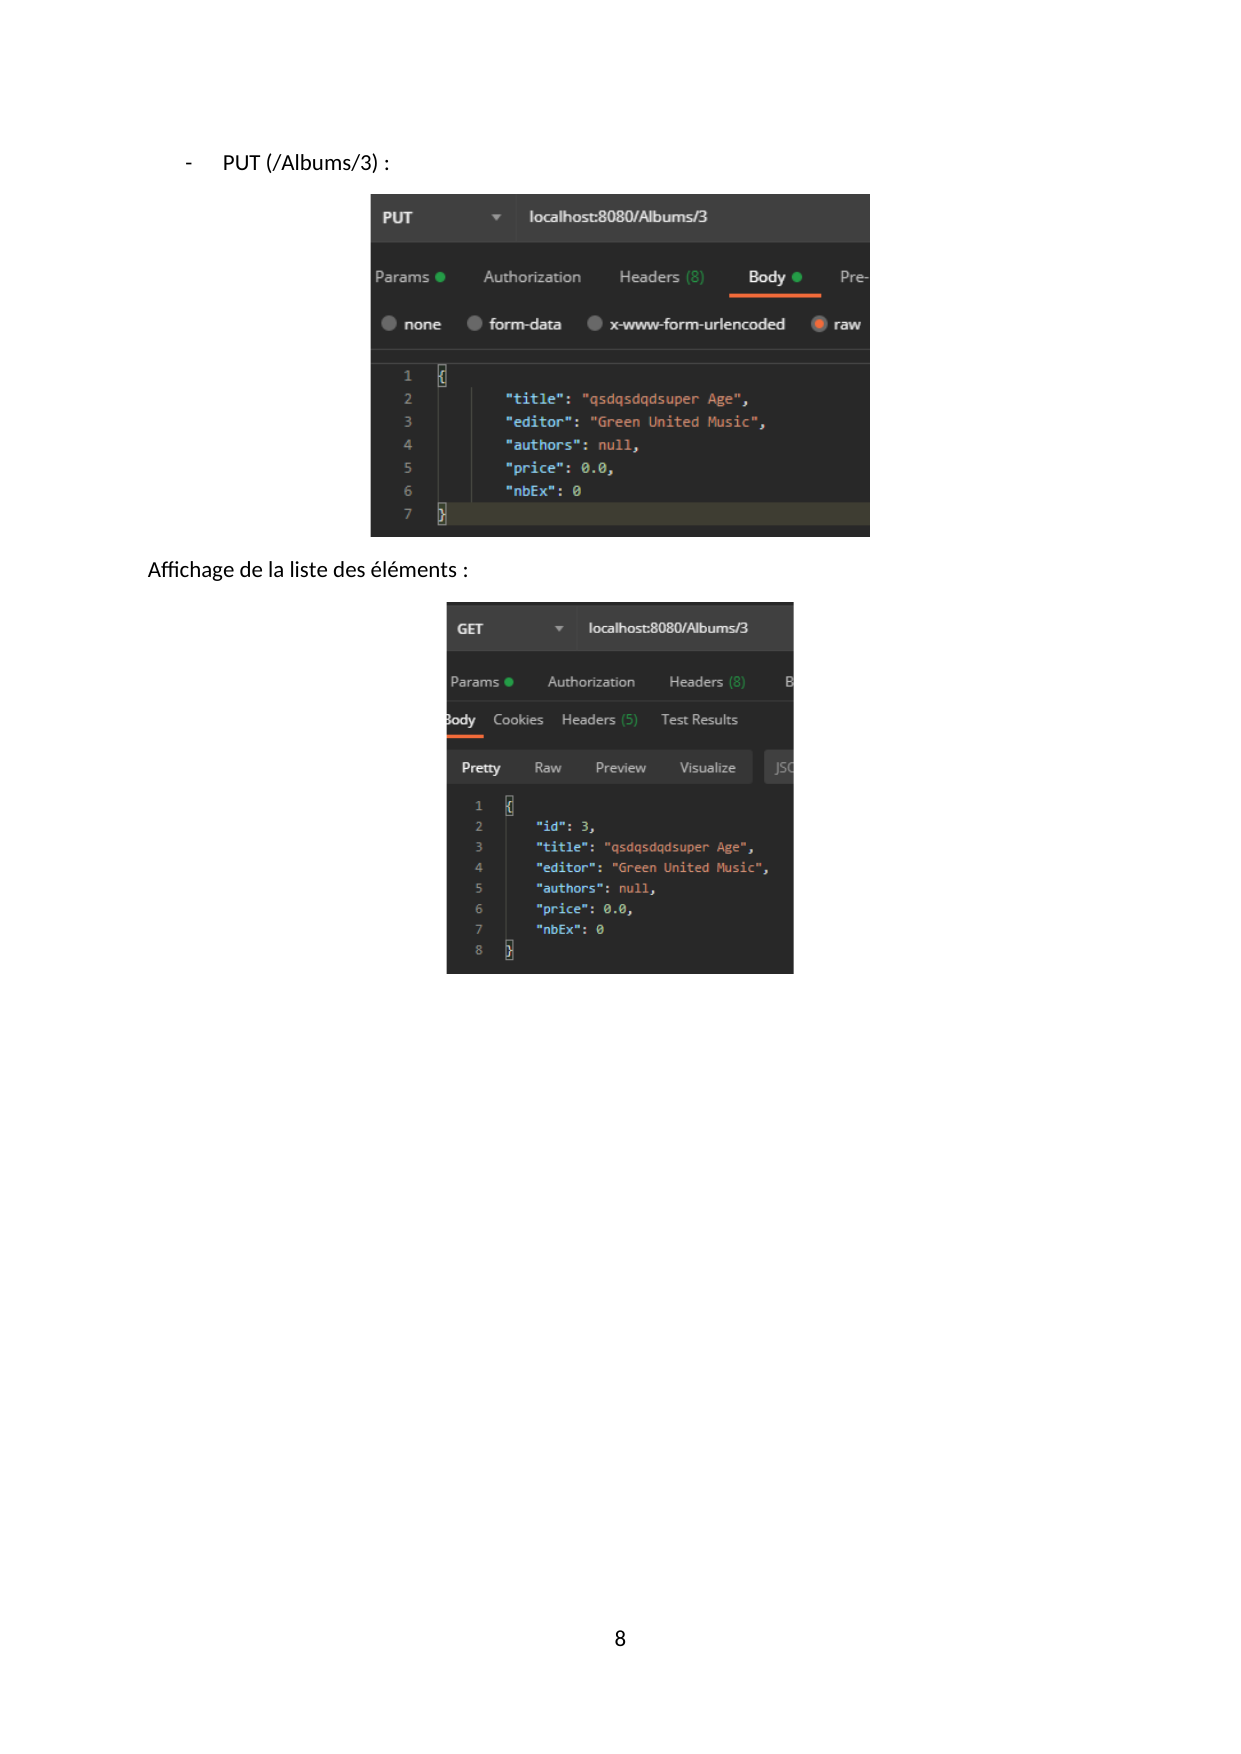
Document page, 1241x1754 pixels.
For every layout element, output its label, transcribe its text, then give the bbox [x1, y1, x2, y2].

list PUT (/Albums/3) : [185, 148, 1093, 176]
picture [446, 602, 794, 974]
picture [370, 194, 870, 537]
text Affichage de la liste des éléments : [148, 556, 1093, 583]
